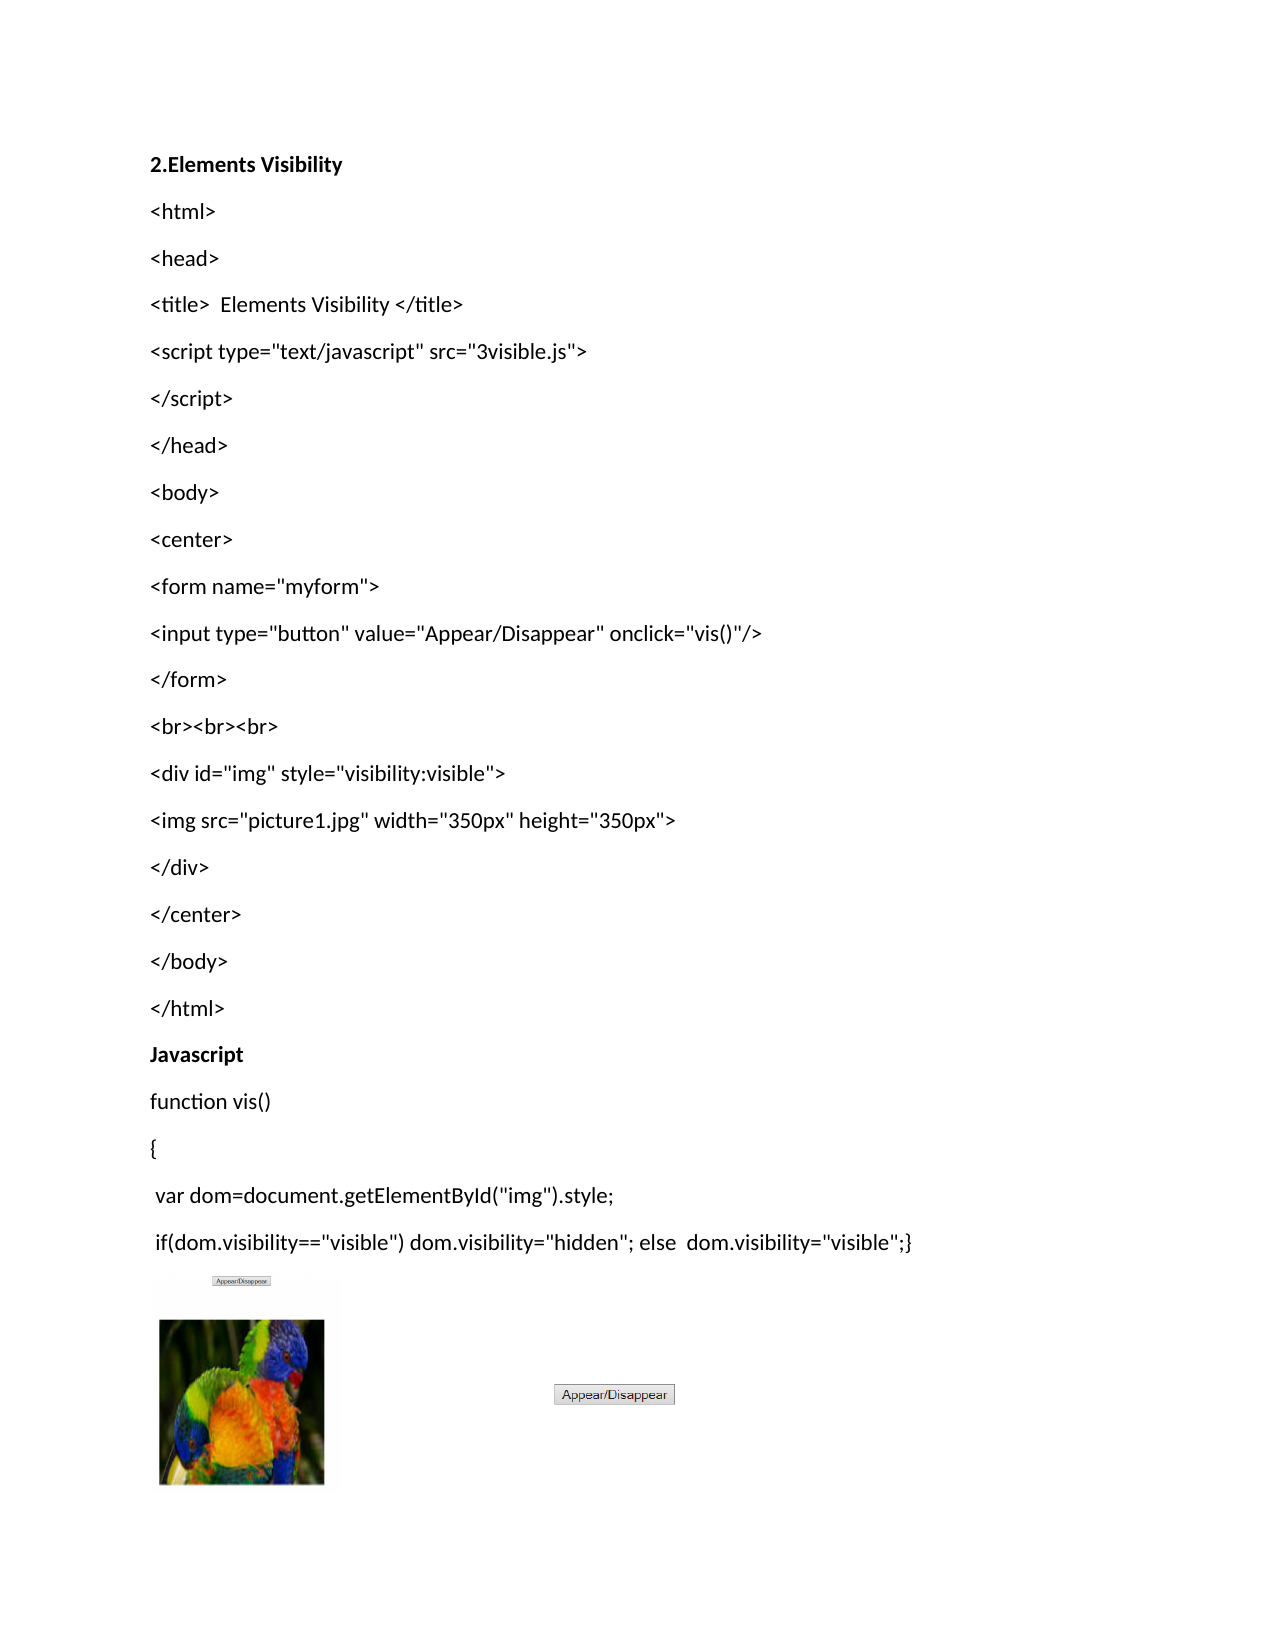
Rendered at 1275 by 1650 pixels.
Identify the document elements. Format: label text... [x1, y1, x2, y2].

text if(dom.visibility=="visible") dom.visibility="hidden"; else dom.visibility="visible";} [150, 1228, 1125, 1256]
picture [150, 1275, 341, 1493]
text <head> [150, 244, 1125, 272]
picture [511, 1379, 784, 1493]
text </html> [150, 994, 1125, 1022]
text { [150, 1134, 1125, 1162]
text function vis() [150, 1087, 1125, 1116]
text </body> [150, 947, 1125, 975]
text <body> [150, 478, 1125, 506]
text <html> [150, 197, 1125, 225]
text </div> [150, 853, 1125, 881]
text <title> Elements Visibility </title> [150, 291, 1125, 319]
text </form> [150, 666, 1125, 694]
text <img src="picture1.jpg" width="350px" height="350px"> [150, 806, 1125, 834]
text <br><br><br> [150, 712, 1125, 741]
text Javascript [150, 1041, 1125, 1069]
text <input type="button" value="Appear/Disappear" onclick="vis()"/> [150, 619, 1125, 647]
text 2.Elements Visibility [150, 150, 1125, 178]
text </head> [150, 431, 1125, 459]
text </script> [150, 384, 1125, 412]
text <div id="img" style="visibility:visible"> [150, 759, 1125, 787]
text <form name="myform"> [150, 572, 1125, 600]
text <script type="text/javascript" src="3visible.js"> [150, 337, 1125, 366]
text </center> [150, 900, 1125, 928]
text var dom=document.getElementById("img").style; [150, 1181, 1125, 1209]
text <center> [150, 525, 1125, 553]
